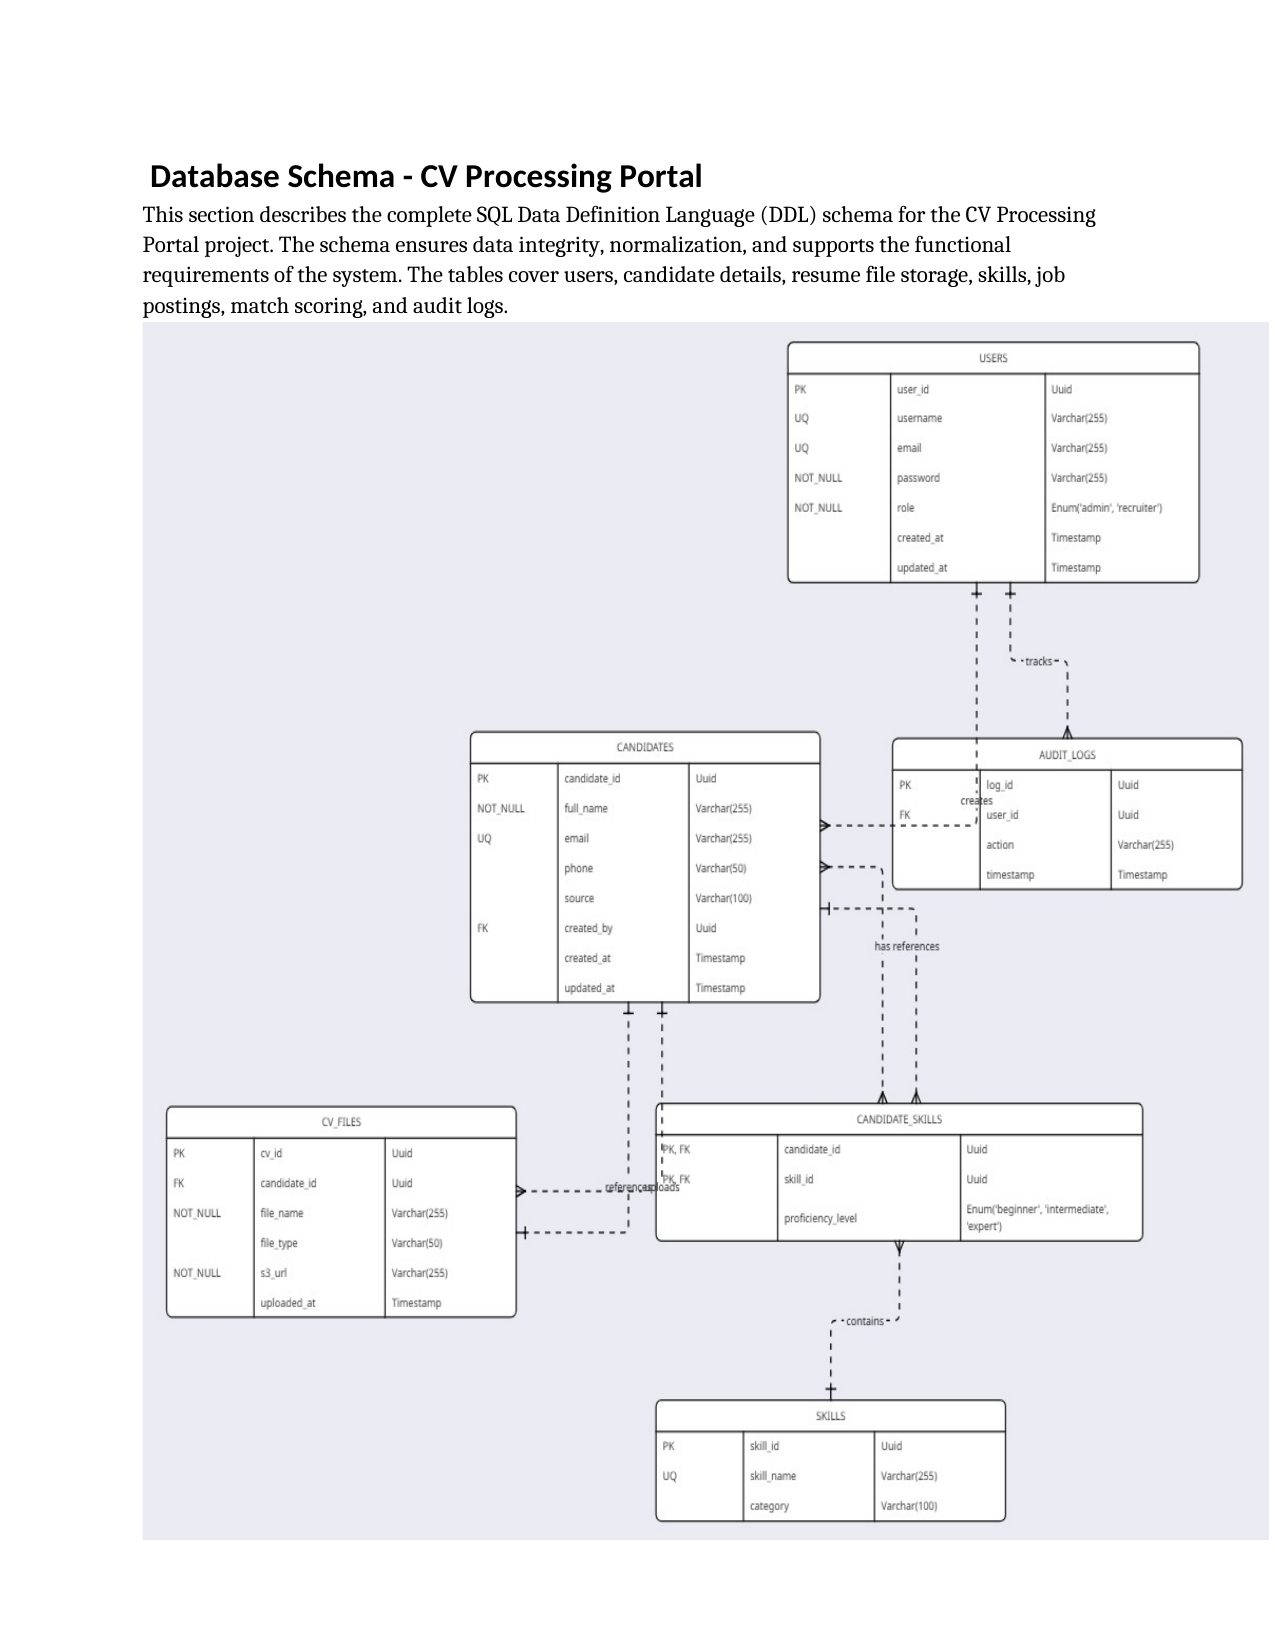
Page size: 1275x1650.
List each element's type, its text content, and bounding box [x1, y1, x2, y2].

picture [142, 322, 1269, 1540]
text This section describes the complete SQL Data Definition Language (DDL) schema for the CV Processing Portal project. The schema ensures data integrity, normalization, and supports the functional requirements of the system. The tables cover users, candidate details, resume file storage, skills, job postings, match scoring, and audit logs. [142, 202, 1132, 322]
subtitle Database Schema - CV Processing Portal [142, 155, 1132, 196]
